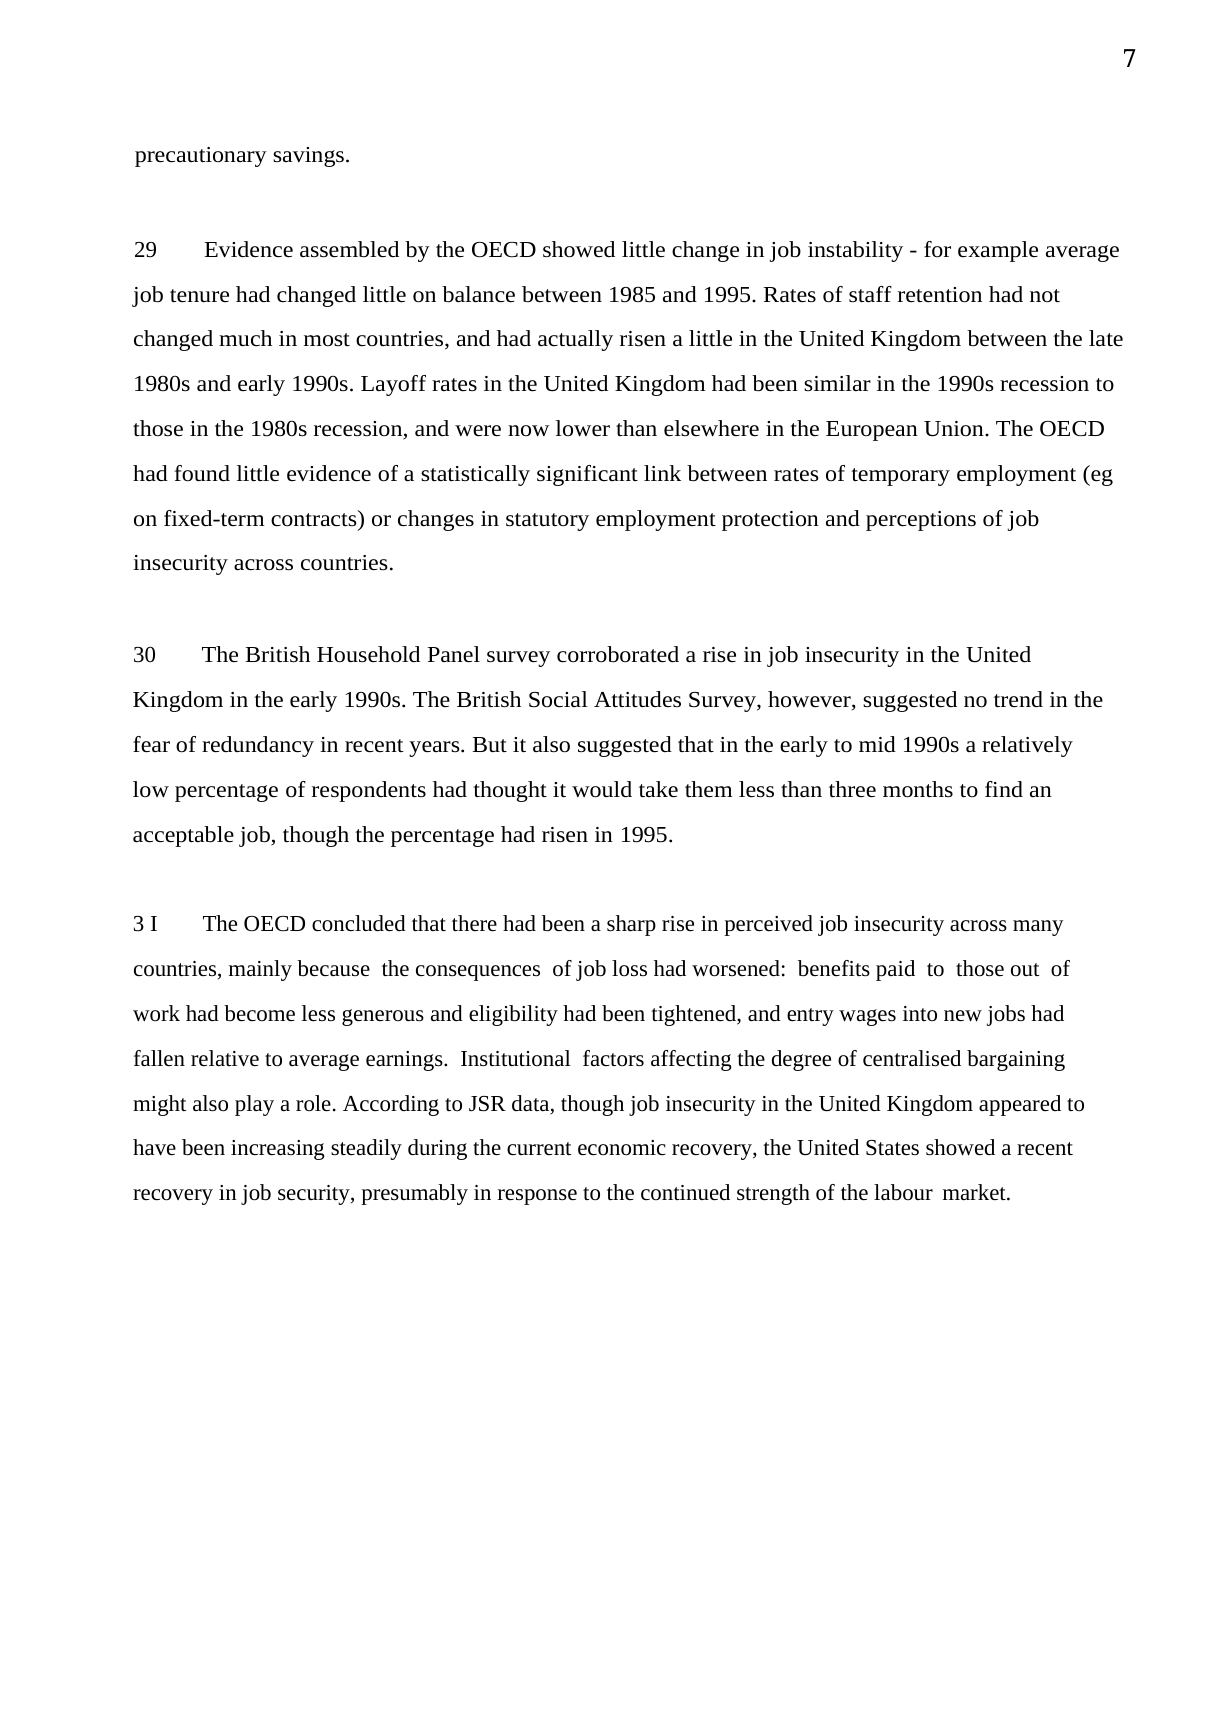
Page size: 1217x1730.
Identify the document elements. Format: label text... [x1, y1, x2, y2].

list The British Household Panel survey corroborated a rise in job insecurity in the United Kingdom in the early 1990s. The British Social Attitudes Survey, however, suggested no trend in the fear of redundancy in recent years. But it also suggested that in the early to mid 1990s a relatively low percentage of respondents had thought it would take them less than three months to find an acceptable job, though the percentage had risen in 1995. [132, 642, 1114, 847]
text precautionary savings. [134, 141, 1144, 168]
list Evidence assembled by the OECD showed little change in job instability - for example average job tenure had changed little on balance between 1985 and 1995. Rates of staff retention had not changed much in most countries, and had actually risen a little in the United Kingdom between the late 1980s and early 1990s. Layoff rates in the United Kingdom had been similar in the 1990s recession to those in the 1980s recession, and were now lower than elsewhere in the European Union. The OECD had found little evidence of a statistically significant link between rates of temporary employment (eg on fixed-term contracts) or changes in statutory employment protection and perceptions of job insecurity across countries. [133, 236, 1126, 576]
text 3 I The OECD concluded that there had been a sharp rise in perceived job insecurity across many countries, mainly because the consequences of job loss had worsened: benefits paid to those out of work had become less generous and eligibility had been tightened, and entry wages into new jobs had fallen relative to average earnings. Institutional factors affecting the degree of centralised bargaining might also play a role. According to JSR data, though job insecurity in the United Kingdom appeared to have been increasing steadily during the current economic recovery, the United States showed a recent recovery in job security, presumably in response to the continued strength of the labour market. [133, 910, 1093, 1206]
